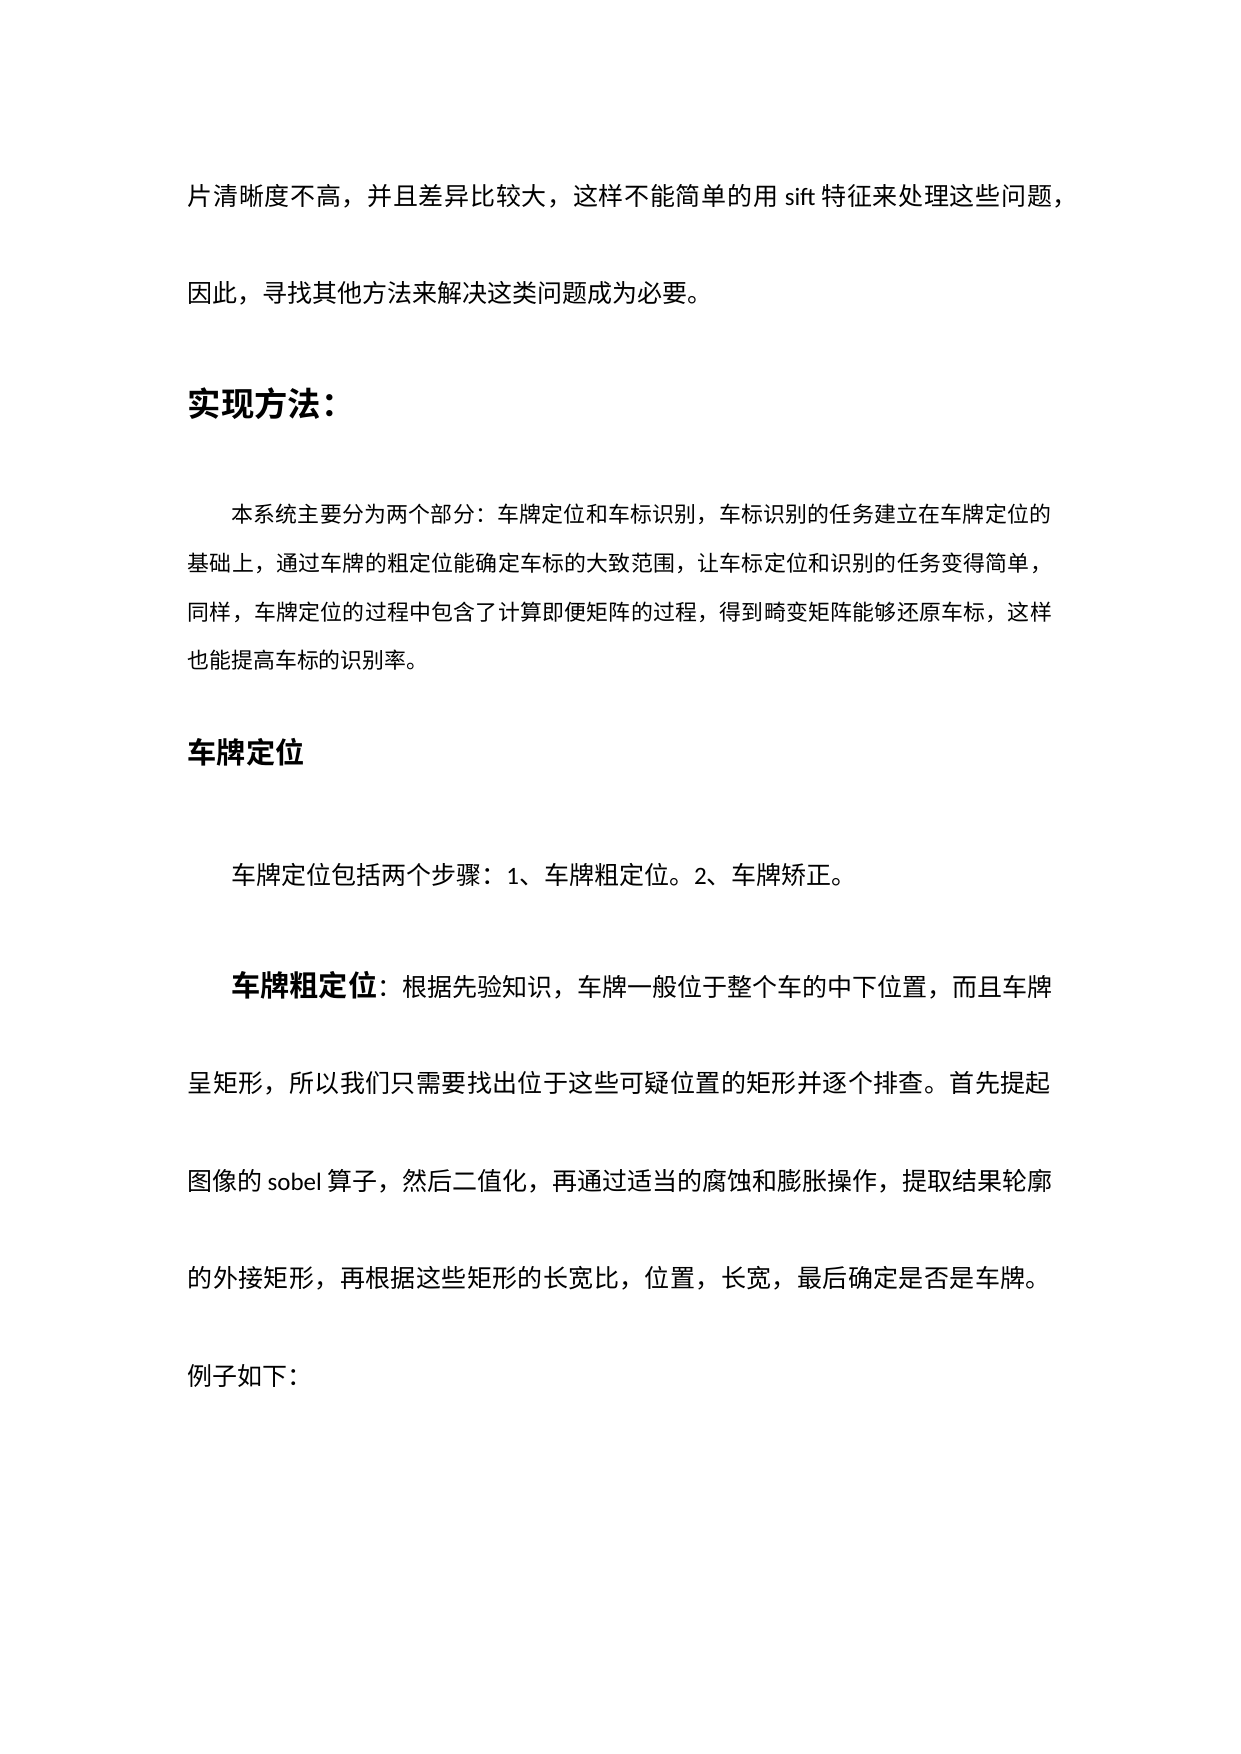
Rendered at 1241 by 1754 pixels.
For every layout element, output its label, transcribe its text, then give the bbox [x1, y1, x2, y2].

subtitle 车牌定位 [187, 718, 1053, 783]
subtitle 实现方法： [187, 370, 1053, 435]
text 车牌粗定位：根据先验知识，车牌一般位于整个车的中下位置，而且车牌呈矩形，所以我们只需要找出位于这些可疑位置的矩形并逐个排查。首先提起图像的sobel算子，然后二值化，再通过适当的腐蚀和膨胀操作，提取结果轮廓的外接矩形，再根据这些矩形的长宽比，位置，长宽，最后确定是否是车牌。例子如下： [187, 952, 1053, 1407]
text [187, 162, 1053, 324]
text 车牌定位包括两个步骤：1、车牌粗定位。2、车牌矫正。 [187, 841, 1053, 906]
text 本系统主要分为两个部分：车牌定位和车标识别，车标识别的任务建立在车牌定位的基础上，通过车牌的粗定位能确定车标的大致范围，让车标定位和识别的任务变得简单，同样，车牌定位的过程中包含了计算即便矩阵的过程，得到畸变矩阵能够还原车标，这样也能提高车标的识别率。 [187, 497, 1053, 676]
